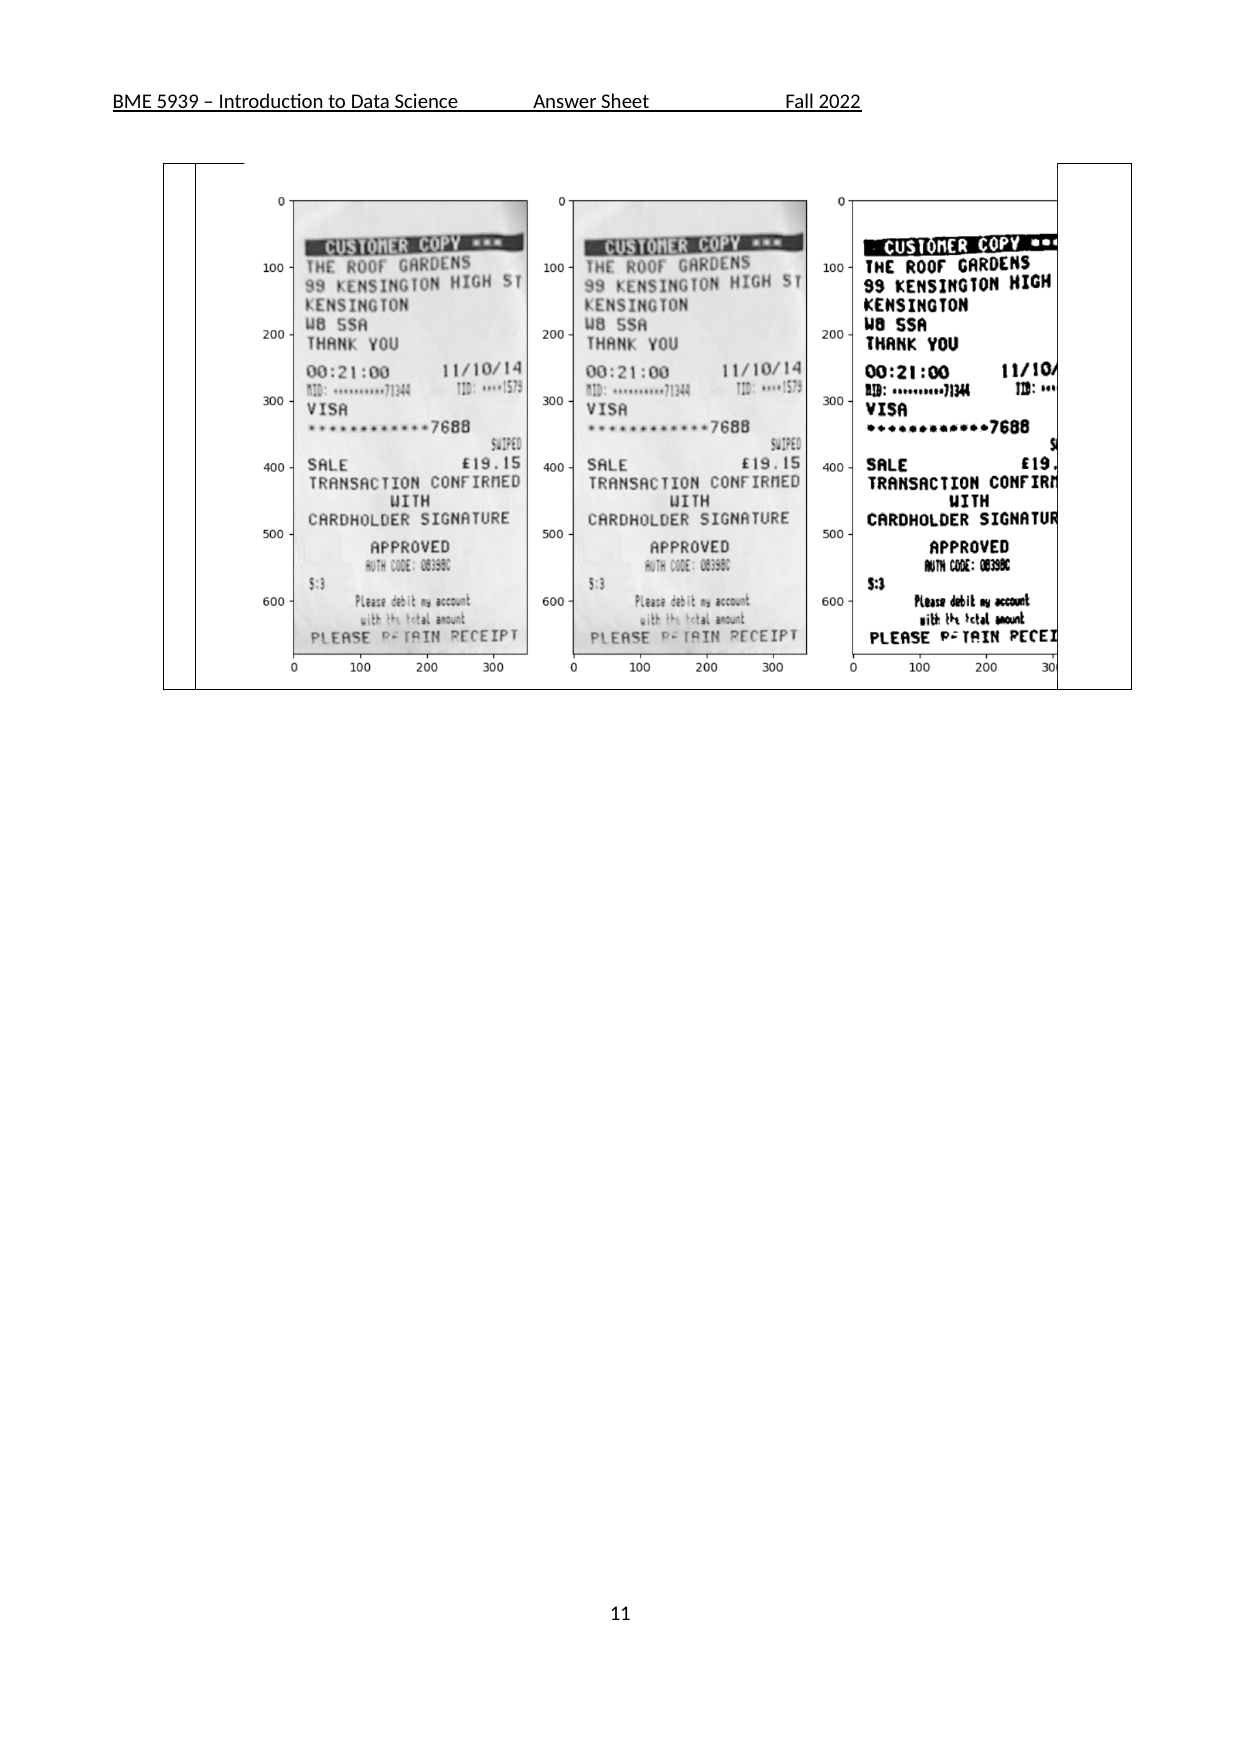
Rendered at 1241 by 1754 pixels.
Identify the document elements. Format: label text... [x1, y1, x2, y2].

table_cell - [164, 164, 195, 688]
table_cell Paste your result here and briefly describe your image processing procedure and approach. How do you think your results are? Result: Procedure: 現在原圖抓取大概的範圍候用transform.ProjectiveTransform()的方式將掃描後的尺寸決定好。 src=np.array([[0,0],[0,680],[350,680],[350,0]]) dst=np.array([[125,185], [65,525], [300,530],[267,180] ]) tform3 = transform.ProjectiveTransform() tform3.estimate(src, dst) warped = transform.warp(invoice, tform3, output_shape=(680, 350)) 我想把背景中的陰影去掉，因此想利用上課教的方式去實作，但由於背景是白色，與一般的背景黑色不同，因此我先把圖的黑白對調 warped=rgb2gray(warped) warped_reverse=1-warped 再利用課堂上的方式去除背景雜訊 bg=morphology.erosion(warped_reverse,morphology.square(3)) bg=filters.gaussian(bg, sigma=7) warped_reverse=warped_reverse-bg 最後再用local thresh 取抓值，但因為此時的圖與最後的索求是黑白顛倒的，因此最後一步是要用小於而不是大於 local_thresh=filters.threshold_local(warped_reverse,block_size=255,offset=-10/255) warped_final=warped_reverse<local_thresh 我的結果可以使字大略看得懂，但與原圖相比，字會有點變形，但至少背景沒有黑黑的雜訊出現。 [196, 164, 1057, 688]
picture [244, 163, 1058, 682]
table_cell [1058, 164, 1131, 688]
